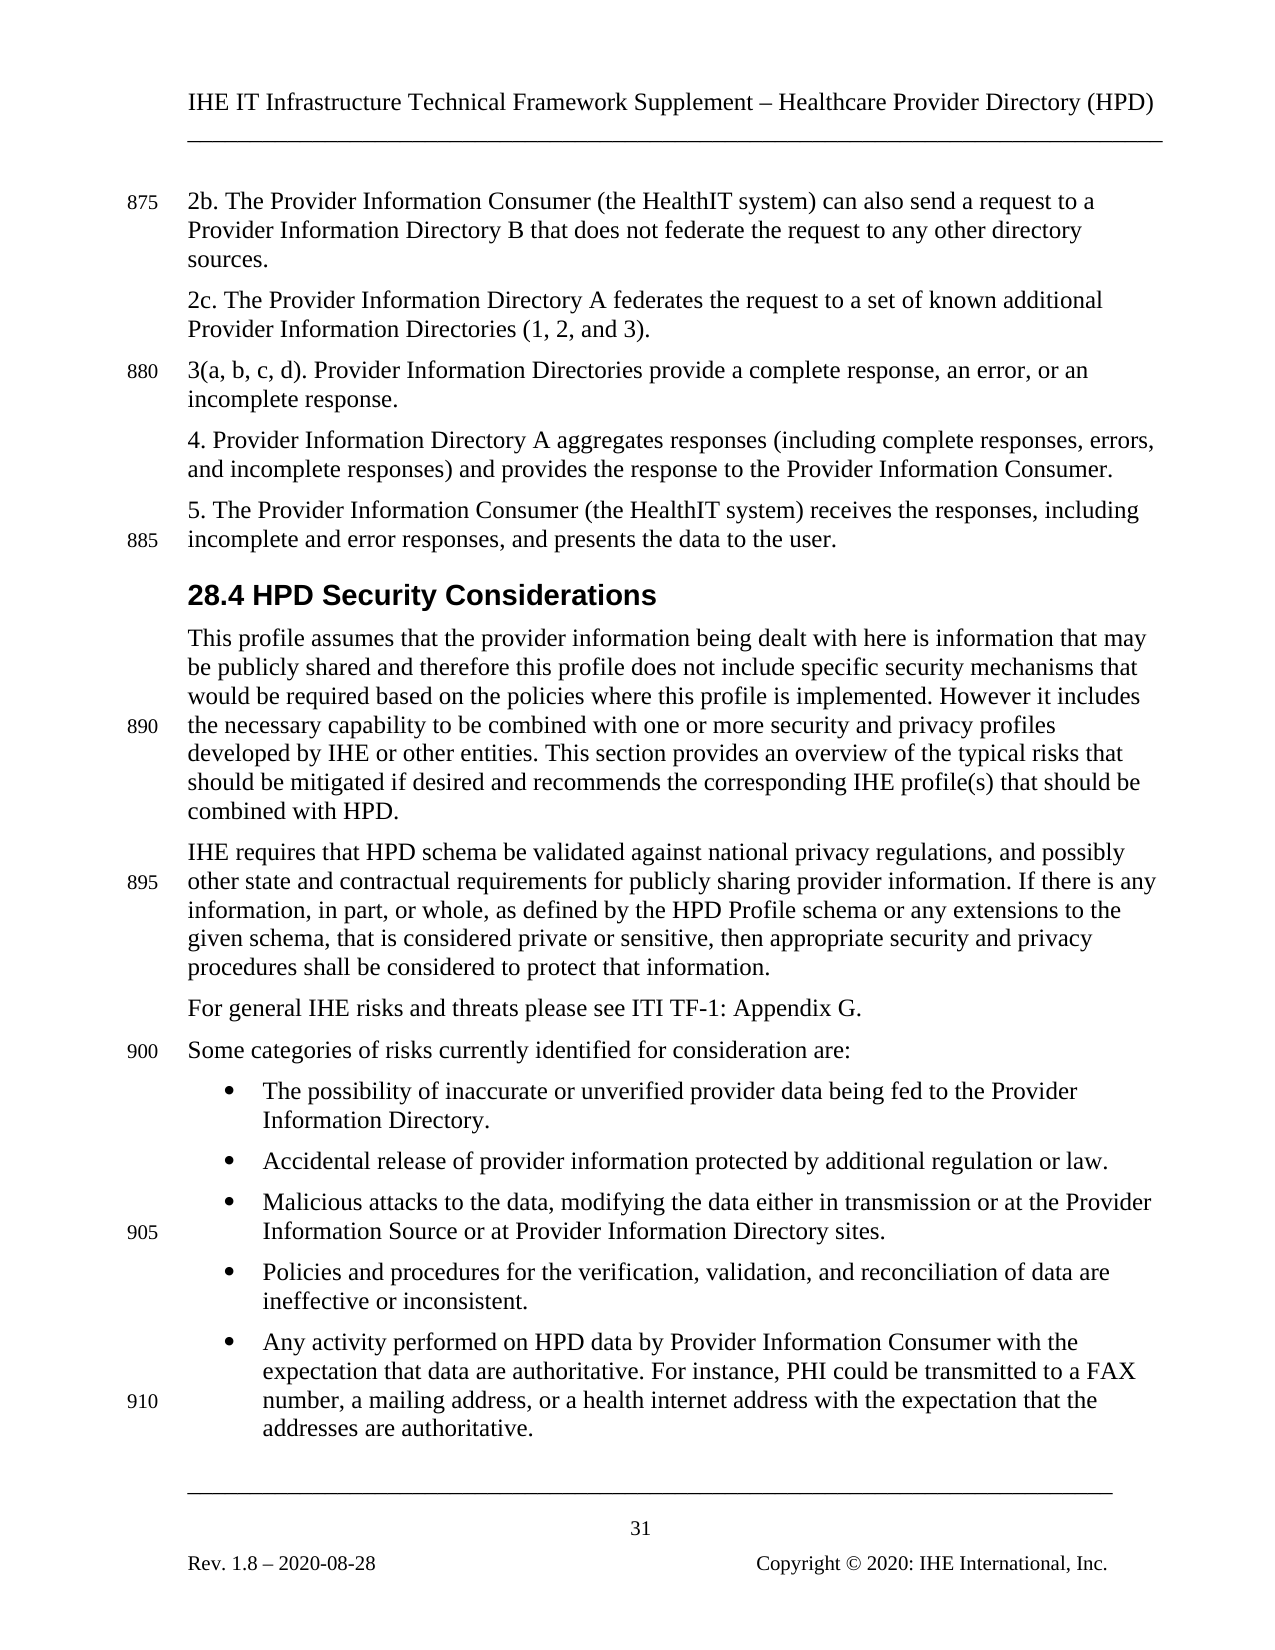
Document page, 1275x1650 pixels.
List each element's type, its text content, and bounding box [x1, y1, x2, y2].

list Policies and procedures for the verification, validation, and reconciliation of data are ineffective or inconsistent. [225, 1257, 1162, 1315]
list Accidental release of provider information protected by additional regulation or law. [225, 1146, 1162, 1175]
text 5. The Provider Information Consumer (the HealthIT system) receives the responses, including incomplete and error responses, and presents the data to the user. [187, 495, 1162, 552]
list Malicious attacks to the data, modifying the data either in transmission or at the Provider Information Source or at Provider Information Directory sites. [225, 1187, 1162, 1245]
list The possibility of inaccurate or unverified provider data being fed to the Provider Information Directory. [225, 1076, 1162, 1133]
text This profile assumes that the provider information being dealt with here is information that may be publicly shared and therefore this profile does not include specific security mechanisms that would be required based on the policies where this profile is implemented. However it includes the necessary capability to be combined with one or more security and privacy profiles developed by IHE or other entities. This section provides an overview of the typical risks that should be mitigated if desired and recommends the corresponding IHE profile(s) that should be combined with HPD. [187, 623, 1162, 825]
text 2c. The Provider Information Directory A federates the request to a set of known additional Provider Information Directories (1, 2, and 3). [187, 285, 1162, 342]
list Any activity performed on HPD data by Provider Information Consumer with the expectation that data are authoritative. For instance, PHI could be transmitted to a FAX number, a mailing address, or a health internet address with the expectation that the addresses are authoritative. [225, 1327, 1162, 1442]
text Some categories of risks currently identified for consideration are: [187, 1035, 1162, 1063]
text 2b. The Provider Information Consumer (the HealthIT system) can also send a request to a Provider Information Directory B that does not federate the request to any other directory sources. [187, 186, 1162, 272]
text For general IHE risks and threats please see ITI TF-1: Appendix G. [187, 993, 1162, 1022]
text 4. Provider Information Directory A aggregates responses (including complete responses, errors, and incomplete responses) and provides the response to the Provider Information Consumer. [187, 425, 1162, 482]
subtitle 28.4 HPD Security Considerations [187, 577, 1162, 611]
text IHE requires that HPD schema be validated against national privacy regulations, and possibly other state and contractual requirements for publicly sharing provider information. If there is any information, in part, or whole, as defined by the HPD Profile schema or any extensions to the given schema, that is considered private or sensitive, then appropriate security and privacy procedures shall be considered to protect that information. [187, 837, 1162, 981]
text 3(a, b, c, d). Provider Information Directories provide a complete response, an error, or an incomplete response. [187, 355, 1162, 412]
